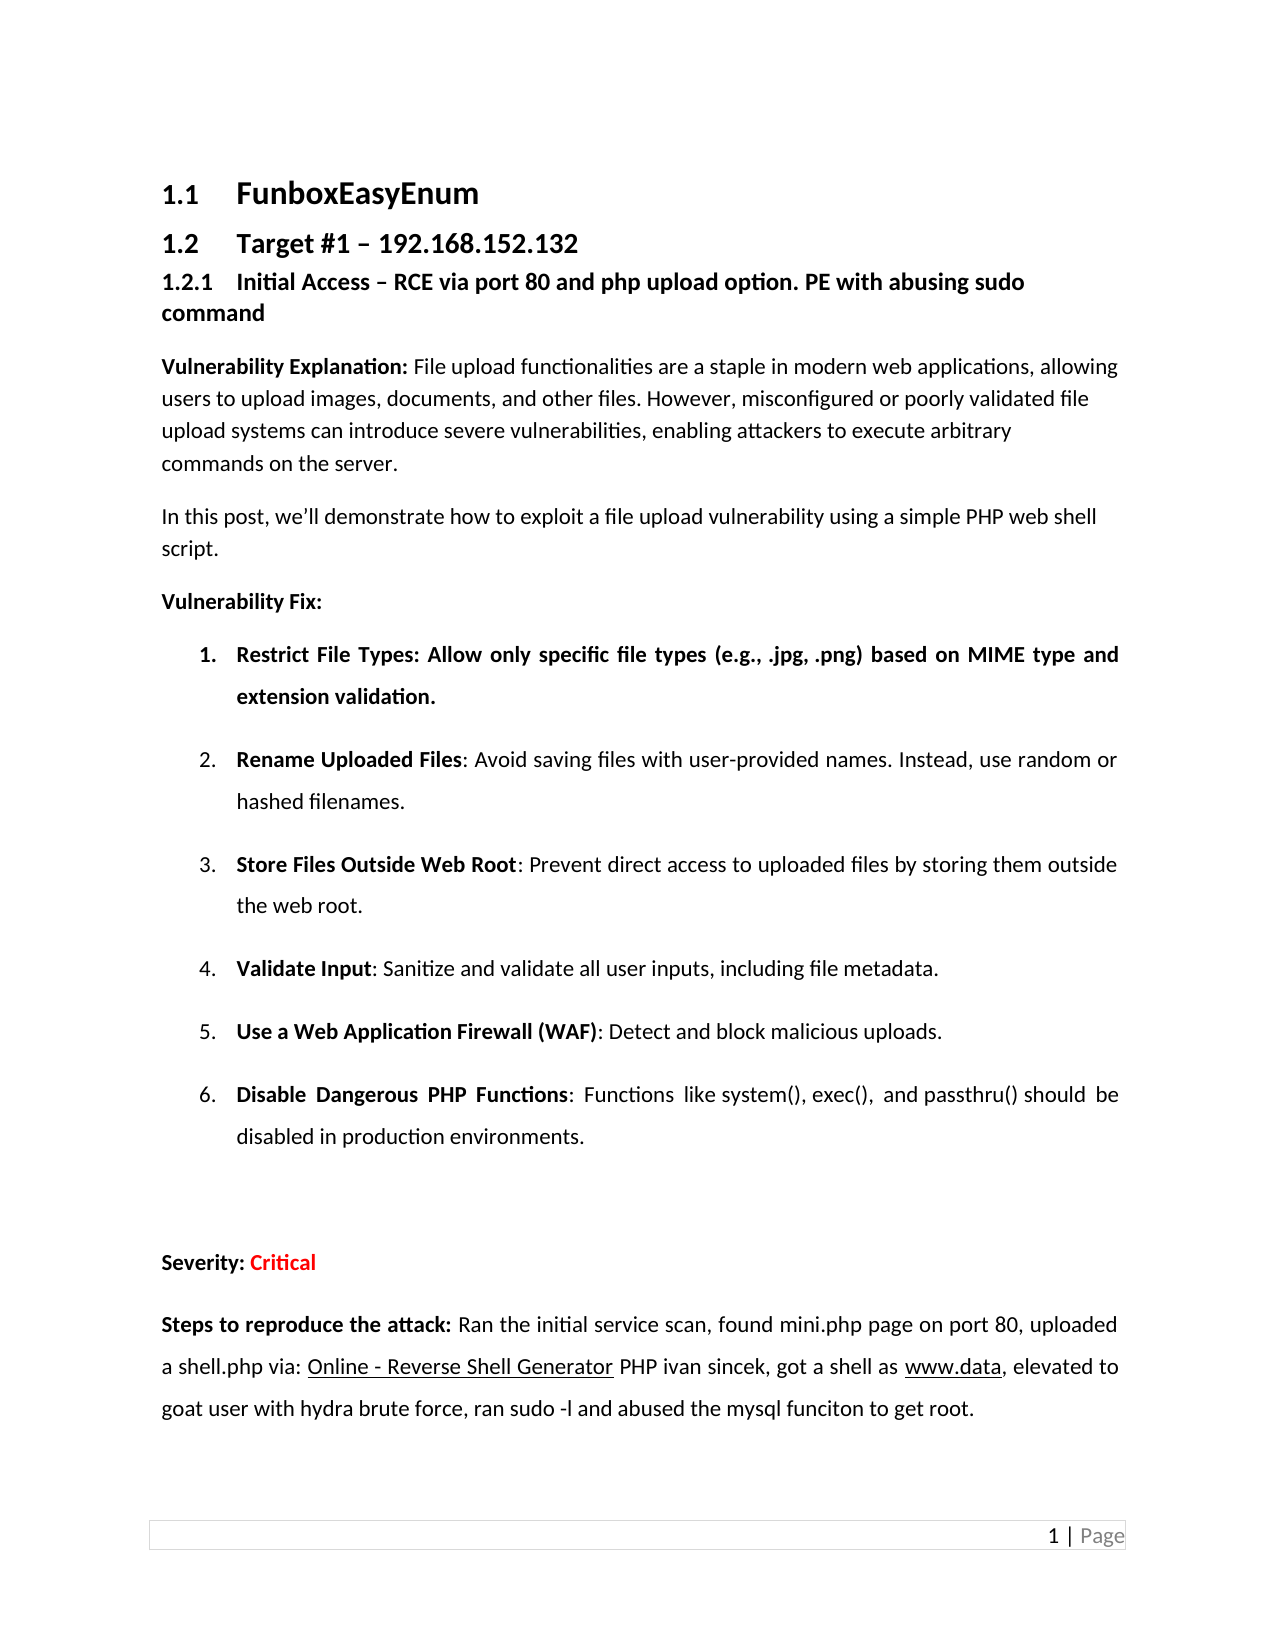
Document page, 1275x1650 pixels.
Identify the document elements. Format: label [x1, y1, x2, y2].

table_header [154, 152, 1126, 1465]
